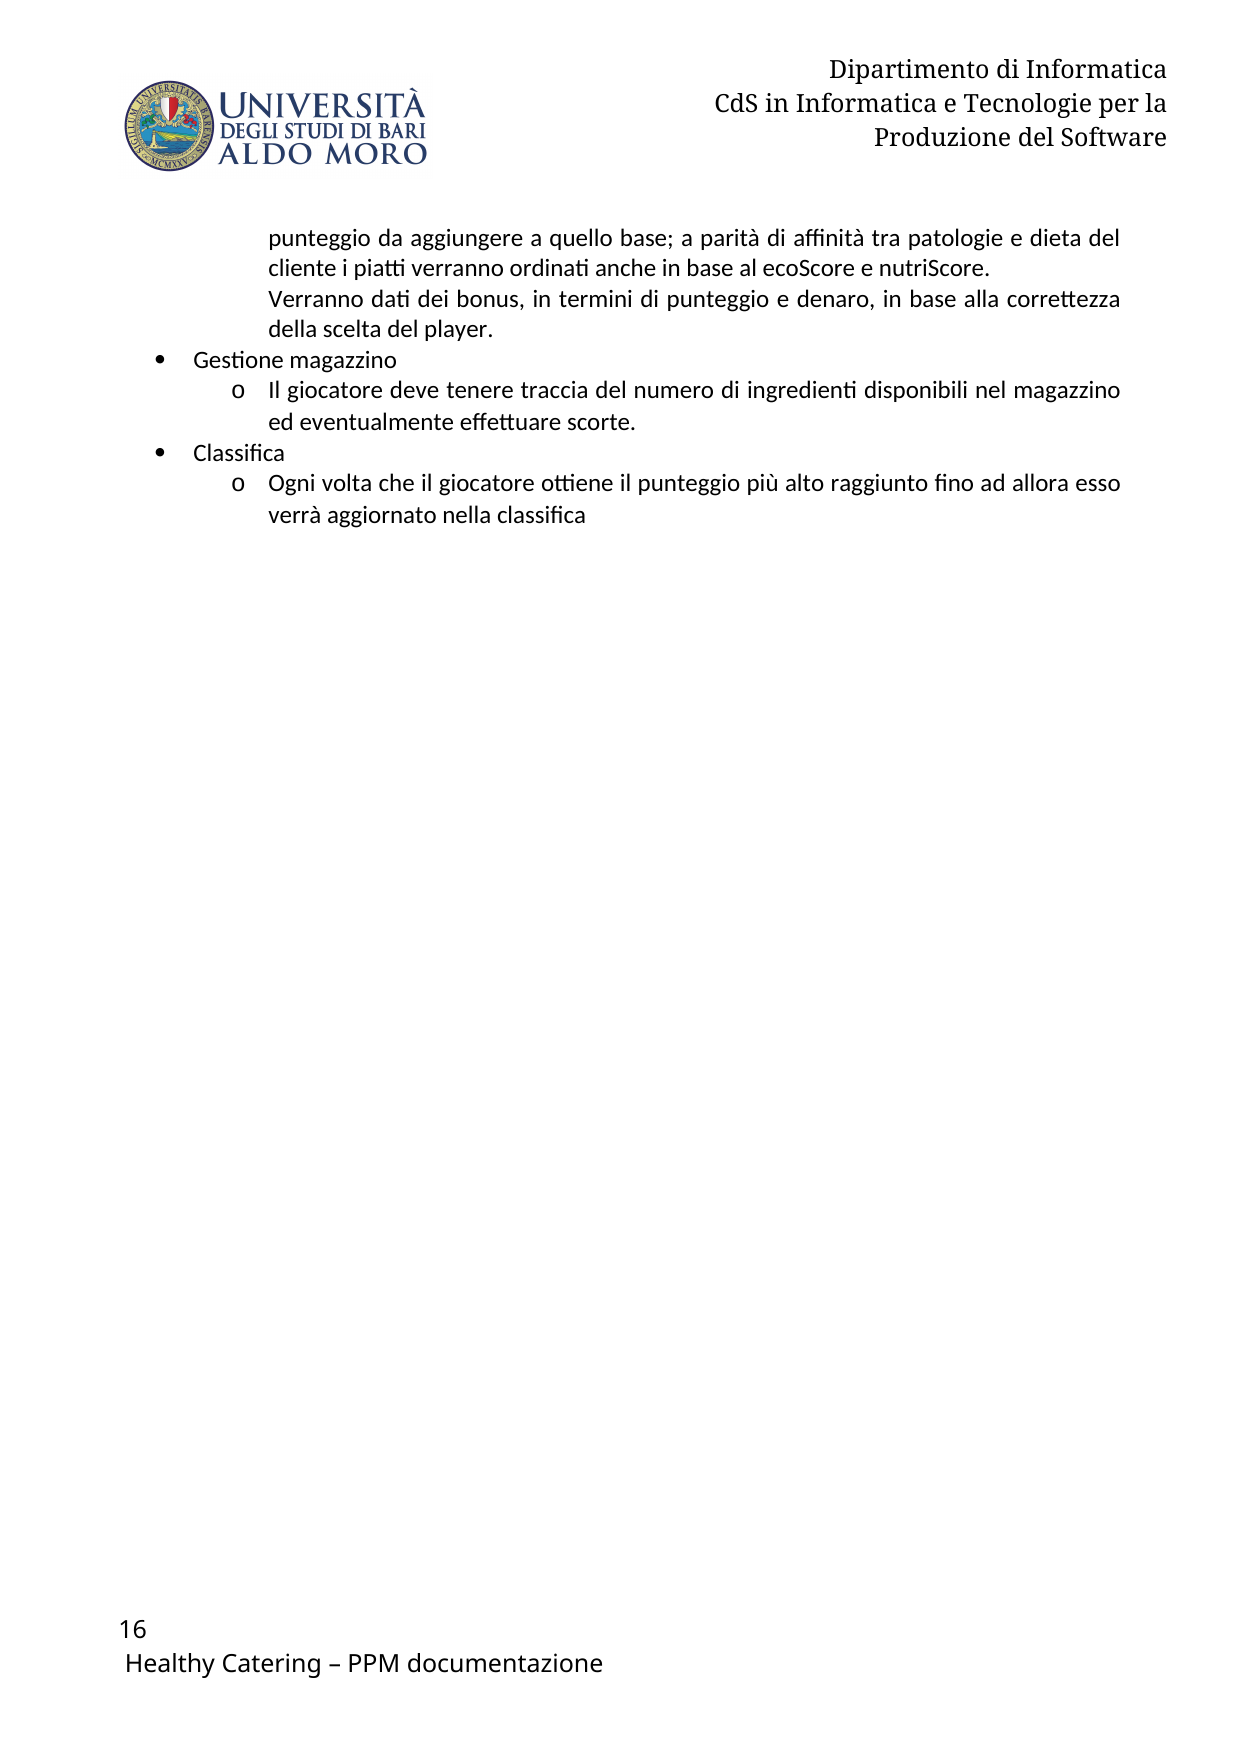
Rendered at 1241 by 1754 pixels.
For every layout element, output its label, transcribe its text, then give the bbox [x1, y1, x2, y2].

list Il giocatore deve tenere traccia del numero di ingredienti disponibili nel magazzino ed eventualmente effettuare scorte. [231, 374, 1122, 437]
list Classifica [156, 437, 1122, 467]
picture [118, 73, 433, 179]
list Verranno dati dei bonus, in termini di punteggio e denaro, in base alla correttezza della scelta del player. [268, 283, 1122, 344]
list Ogni volta che il giocatore ottiene il punteggio più alto raggiunto fino ad allora esso verrà aggiornato nella classifica [231, 467, 1122, 530]
list Gestione magazzino [156, 344, 1122, 374]
